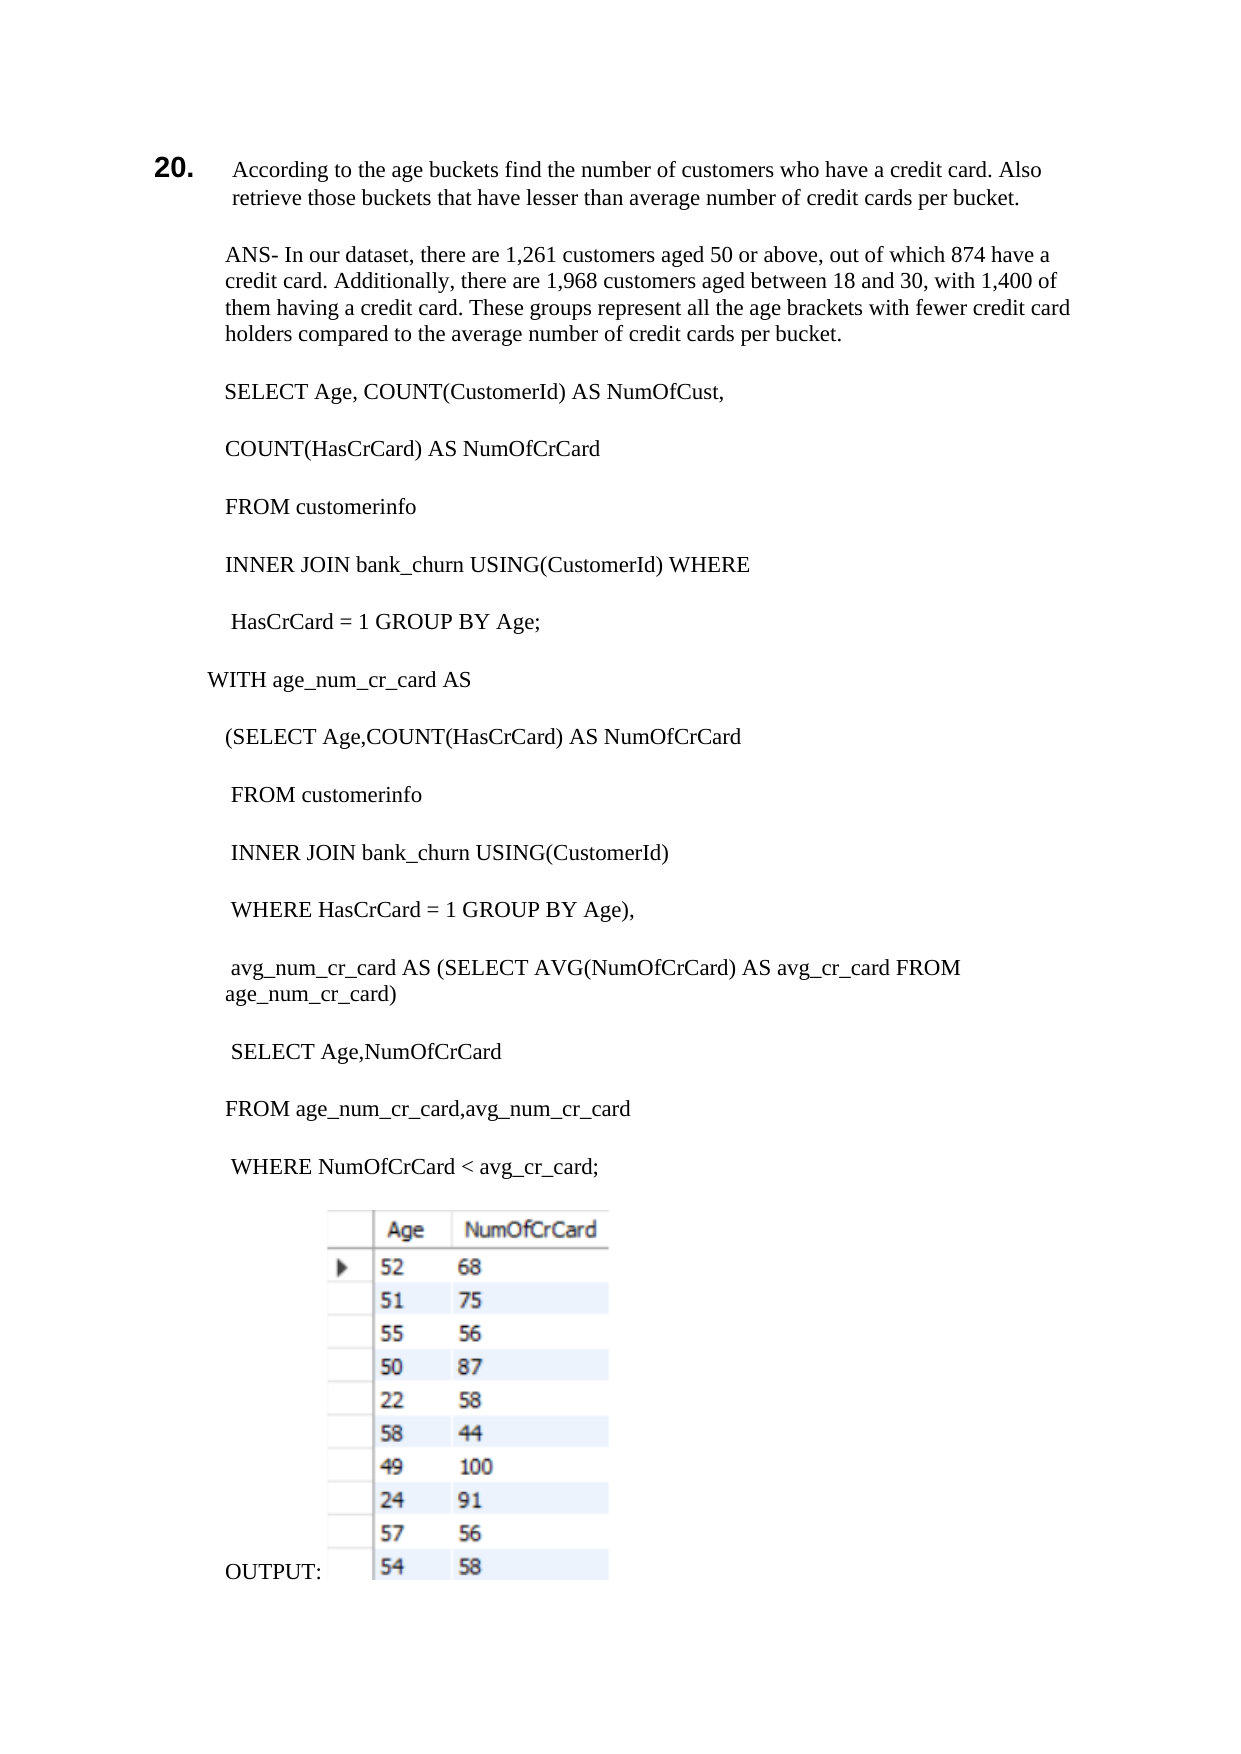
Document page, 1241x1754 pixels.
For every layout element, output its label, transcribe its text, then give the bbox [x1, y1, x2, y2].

picture [327, 1210, 609, 1580]
text COUNT(HasCrCard) AS NumOfCrCard [225, 435, 1090, 462]
text INNER JOIN bank_churn USING(CustomerId) WHERE [225, 551, 1090, 577]
text (SELECT Age,COUNT(HasCrCard) AS NumOfCrCard [225, 723, 1090, 750]
text ANS- In our dataset, there are 1,261 customers aged 50 or above, out of which 874 have a credit card. Additionally, there are 1,968 customers aged between 18 and 30, with 1,400 of them having a credit card. These groups represent all the age brackets with fewer credit card holders compared to the average number of credit cards per bucket. [225, 241, 1090, 347]
text WITH age_num_cr_card AS [150, 666, 1090, 692]
text FROM customerinfo [225, 493, 1090, 519]
text WHERE NumOfCrCard < avg_cr_card; [225, 1153, 1090, 1179]
text WHERE HasCrCard = 1 GROUP BY Age), [225, 896, 1090, 923]
text HasCrCard = 1 GROUP BY Age; [225, 608, 1090, 634]
text FROM age_num_cr_card,avg_num_cr_card [225, 1095, 1090, 1122]
list According to the age buckets find the number of customers who have a credit card. Also retrieve those buckets that have lesser than average number of credit cards per bucket. [194, 150, 1090, 210]
text FROM customerinfo [225, 781, 1090, 807]
text SELECT Age, COUNT(CustomerId) AS NumOfCust, [150, 378, 1090, 404]
text INNER JOIN bank_churn USING(CustomerId) [225, 839, 1090, 865]
text SELECT Age,NumOfCrCard [225, 1038, 1090, 1064]
text avg_num_cr_card AS (SELECT AVG(NumOfCrCard) AS avg_cr_card FROM age_num_cr_card) [225, 954, 1090, 1007]
